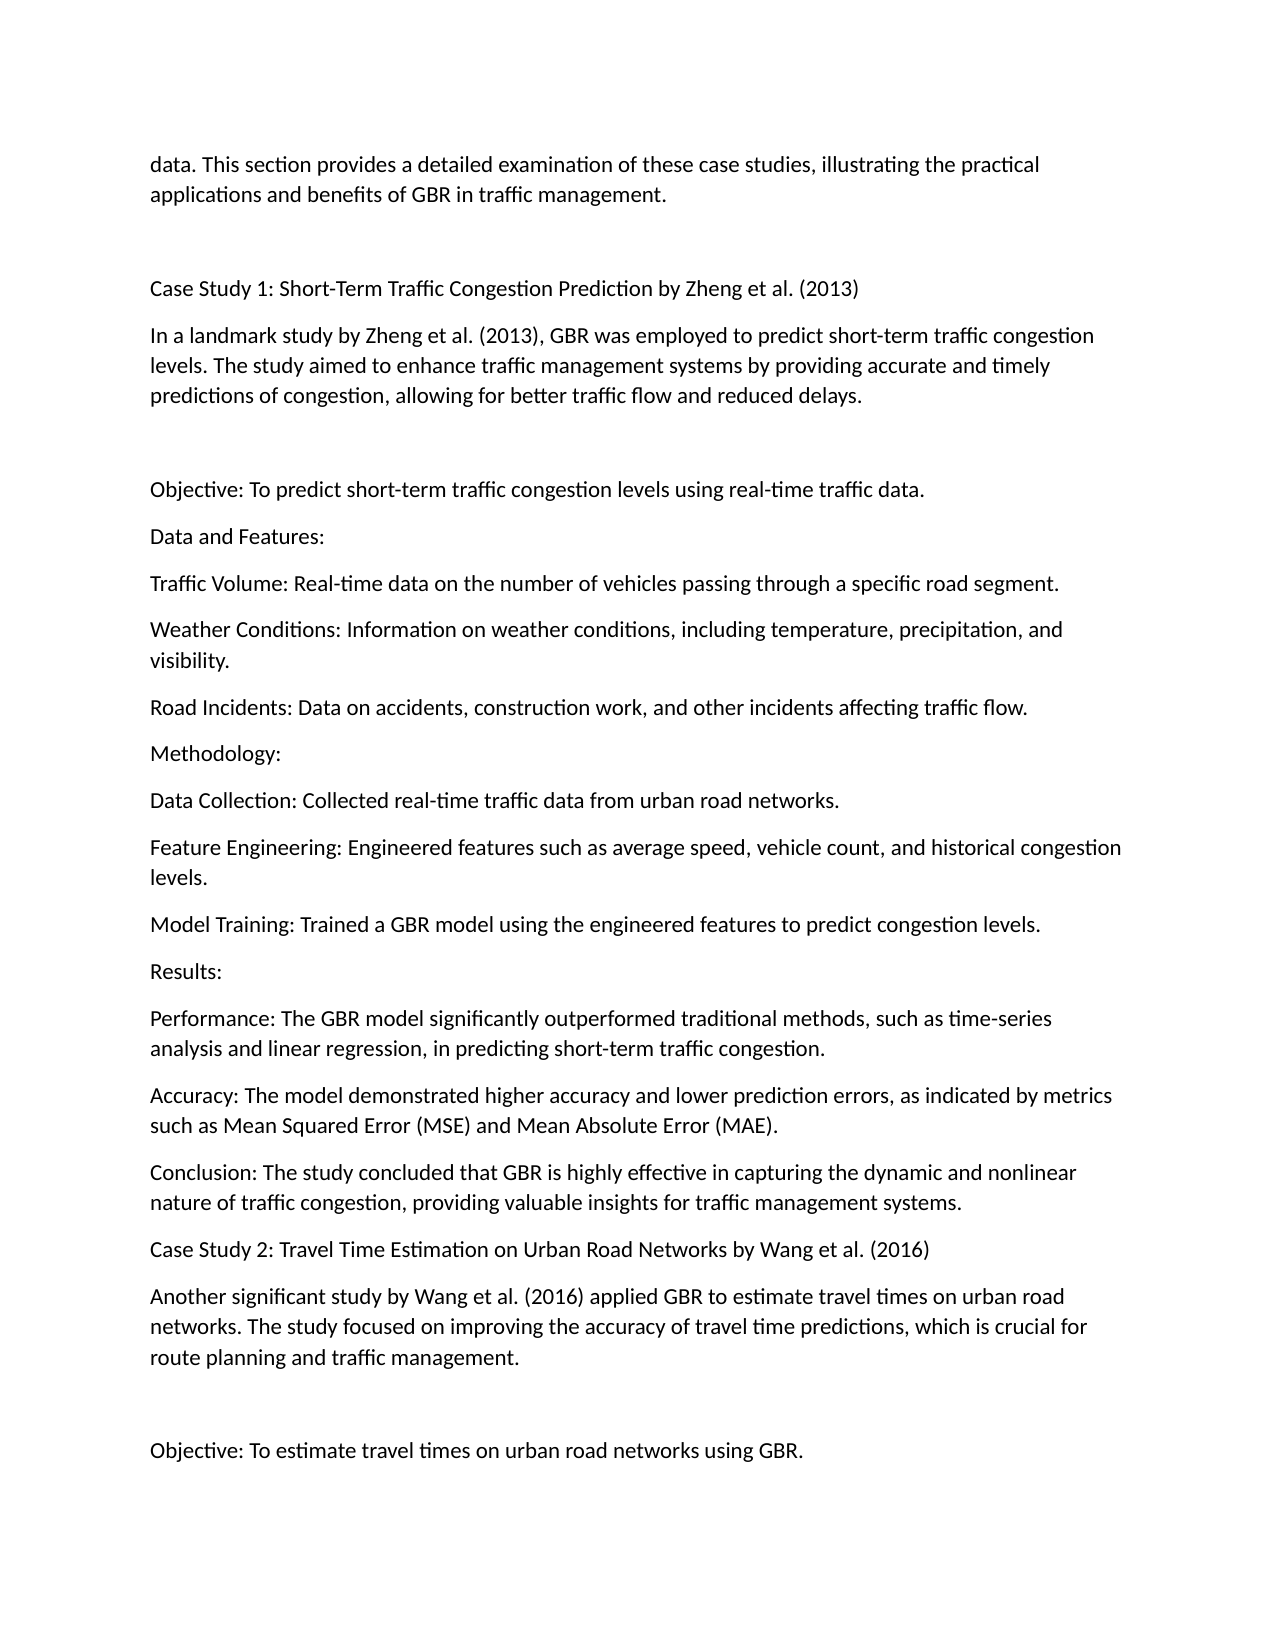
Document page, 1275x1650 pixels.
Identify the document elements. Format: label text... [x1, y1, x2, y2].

text Feature Engineering: Engineered features such as average speed, vehicle count, and historical congestion levels. [150, 833, 1125, 892]
text Accuracy: The model demonstrated higher accuracy and lower prediction errors, as indicated by metrics such as Mean Squared Error (MSE) and Mean Absolute Error (MAE). [150, 1081, 1125, 1139]
text Results: [150, 957, 1125, 985]
text Case Study 2: Travel Time Estimation on Urban Road Networks by Wang et al. (2016) [150, 1235, 1125, 1263]
text Objective: To estimate travel times on urban road networks using GBR. [150, 1436, 1125, 1464]
text Traffic Volume: Real-time data on the number of vehicles passing through a specific road segment. [150, 569, 1125, 597]
text Case Study 1: Short-Term Traffic Congestion Prediction by Zheng et al. (2013) [150, 274, 1125, 302]
text Methodology: [150, 739, 1125, 768]
text In a landmark study by Zheng et al. (2013), GBR was employed to predict short-term traffic congestion levels. The study aimed to enhance traffic management systems by providing accurate and timely predictions of congestion, allowing for better traffic flow and reduced delays. [150, 321, 1125, 409]
text Conclusion: The study concluded that GBR is highly effective in capturing the dynamic and nonlinear nature of traffic congestion, providing valuable insights for traffic management systems. [150, 1158, 1125, 1217]
text Objective: To predict short-term traffic congestion levels using real-time traffic data. [150, 475, 1125, 503]
text Weather Conditions: Information on weather conditions, including temperature, precipitation, and visibility. [150, 616, 1125, 674]
text Data Collection: Collected real-time traffic data from urban road networks. [150, 786, 1125, 814]
text Data and Features: [150, 522, 1125, 550]
text Another significant study by Wang et al. (2016) applied GBR to estimate travel times on urban road networks. The study focused on improving the accuracy of travel time predictions, which is crucial for route planning and traffic management. [150, 1282, 1125, 1371]
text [150, 150, 1125, 208]
text Road Incidents: Data on accidents, construction work, and other incidents affecting traffic flow. [150, 693, 1125, 721]
text Performance: The GBR model significantly outperformed traditional methods, such as time-series analysis and linear regression, in predicting short-term traffic congestion. [150, 1004, 1125, 1062]
text Model Training: Trained a GBR model using the engineered features to predict congestion levels. [150, 910, 1125, 938]
